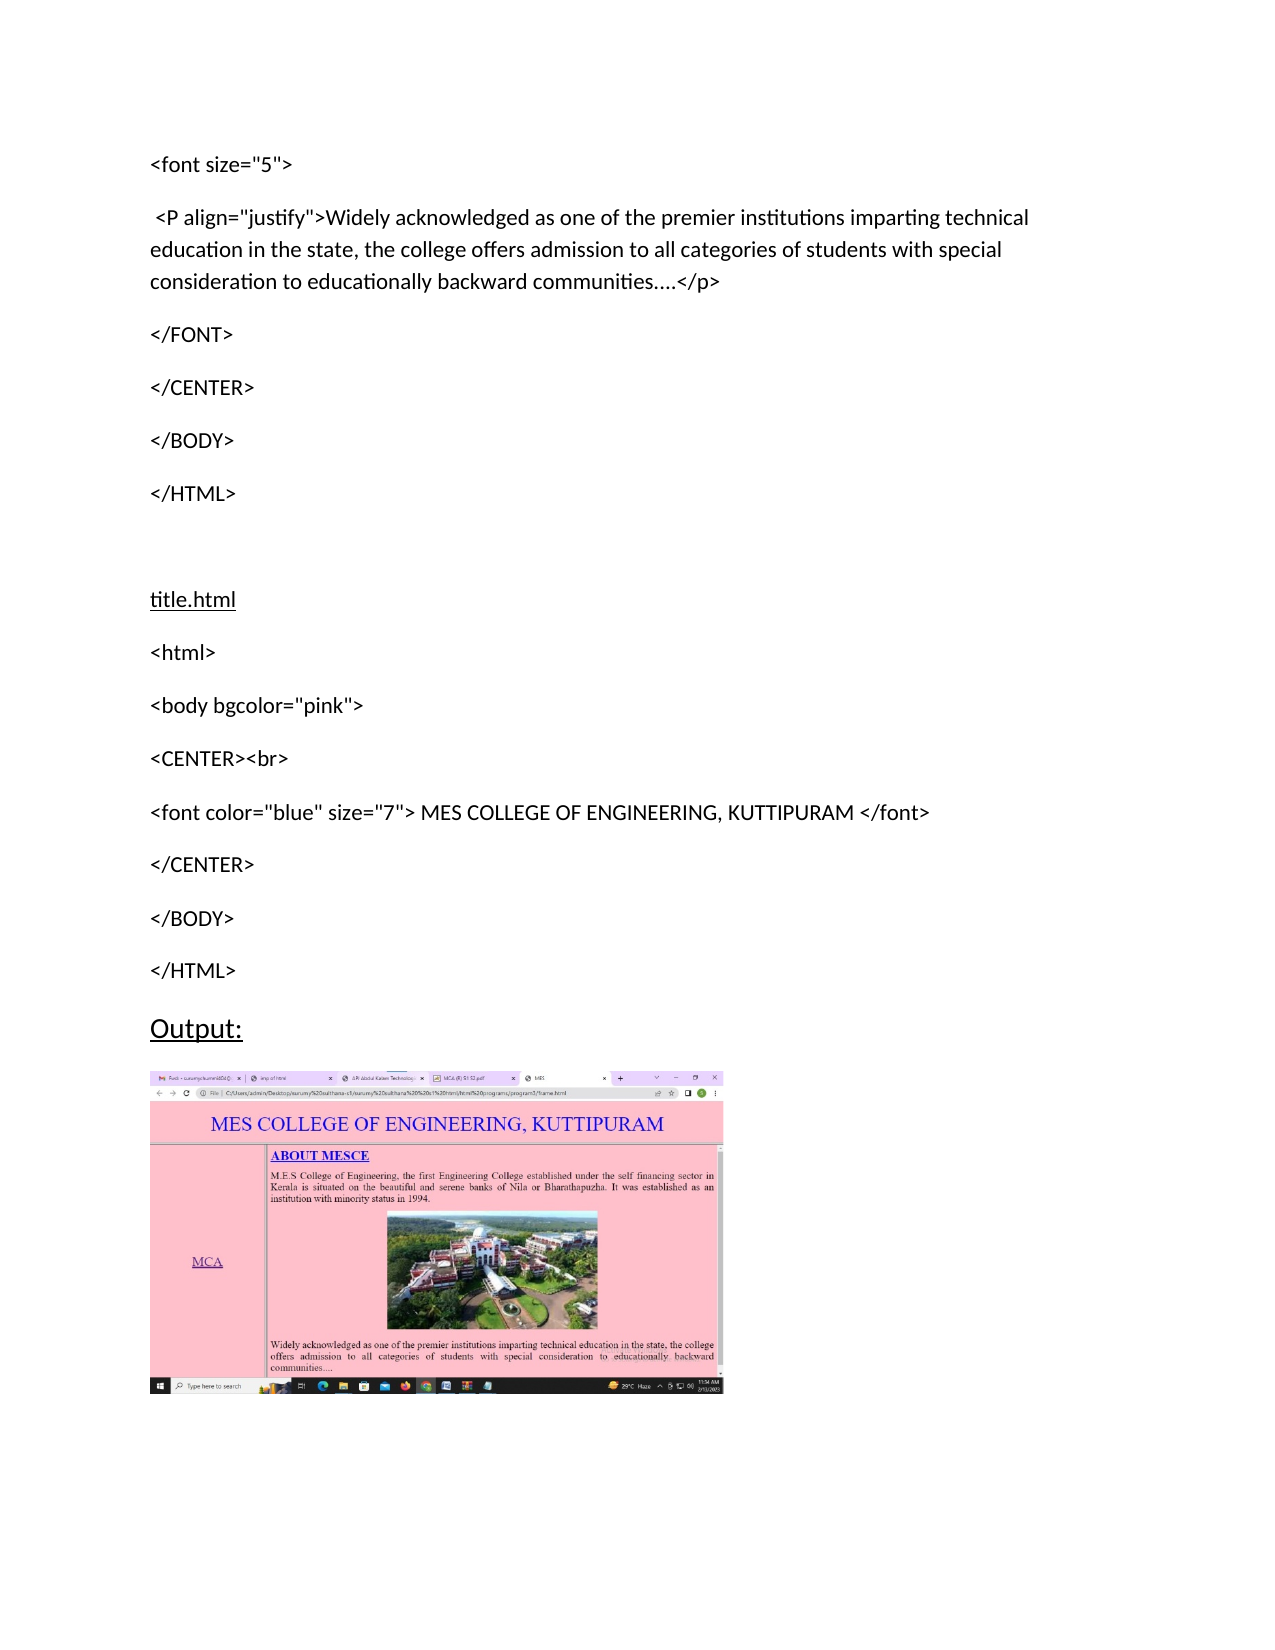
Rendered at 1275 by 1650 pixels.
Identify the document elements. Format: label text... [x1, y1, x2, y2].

text </FONT> [150, 320, 1125, 348]
text <P align="justify">Widely acknowledged as one of the premier institutions imparting technical education in the state, the college offers admission to all categories of students with special consideration to educationally backward communities....</p> [150, 203, 1125, 295]
text </HTML> [150, 479, 1125, 507]
text <font color="blue" size="7"> MES COLLEGE OF ENGINEERING, KUTTIPURAM </font> [150, 798, 1125, 826]
text <CENTER><br> [150, 744, 1125, 773]
text <html> [150, 638, 1125, 667]
text Output: [150, 1010, 1125, 1045]
text <font size="5"> [150, 150, 1125, 178]
text </CENTER> [150, 373, 1125, 401]
text </HTML> [150, 957, 1125, 985]
text title.html [150, 586, 1125, 613]
text </BODY> [150, 426, 1125, 454]
text <body bgcolor="pink"> [150, 692, 1125, 719]
text </BODY> [150, 904, 1125, 932]
text </CENTER> [150, 851, 1125, 879]
picture [150, 1071, 724, 1394]
